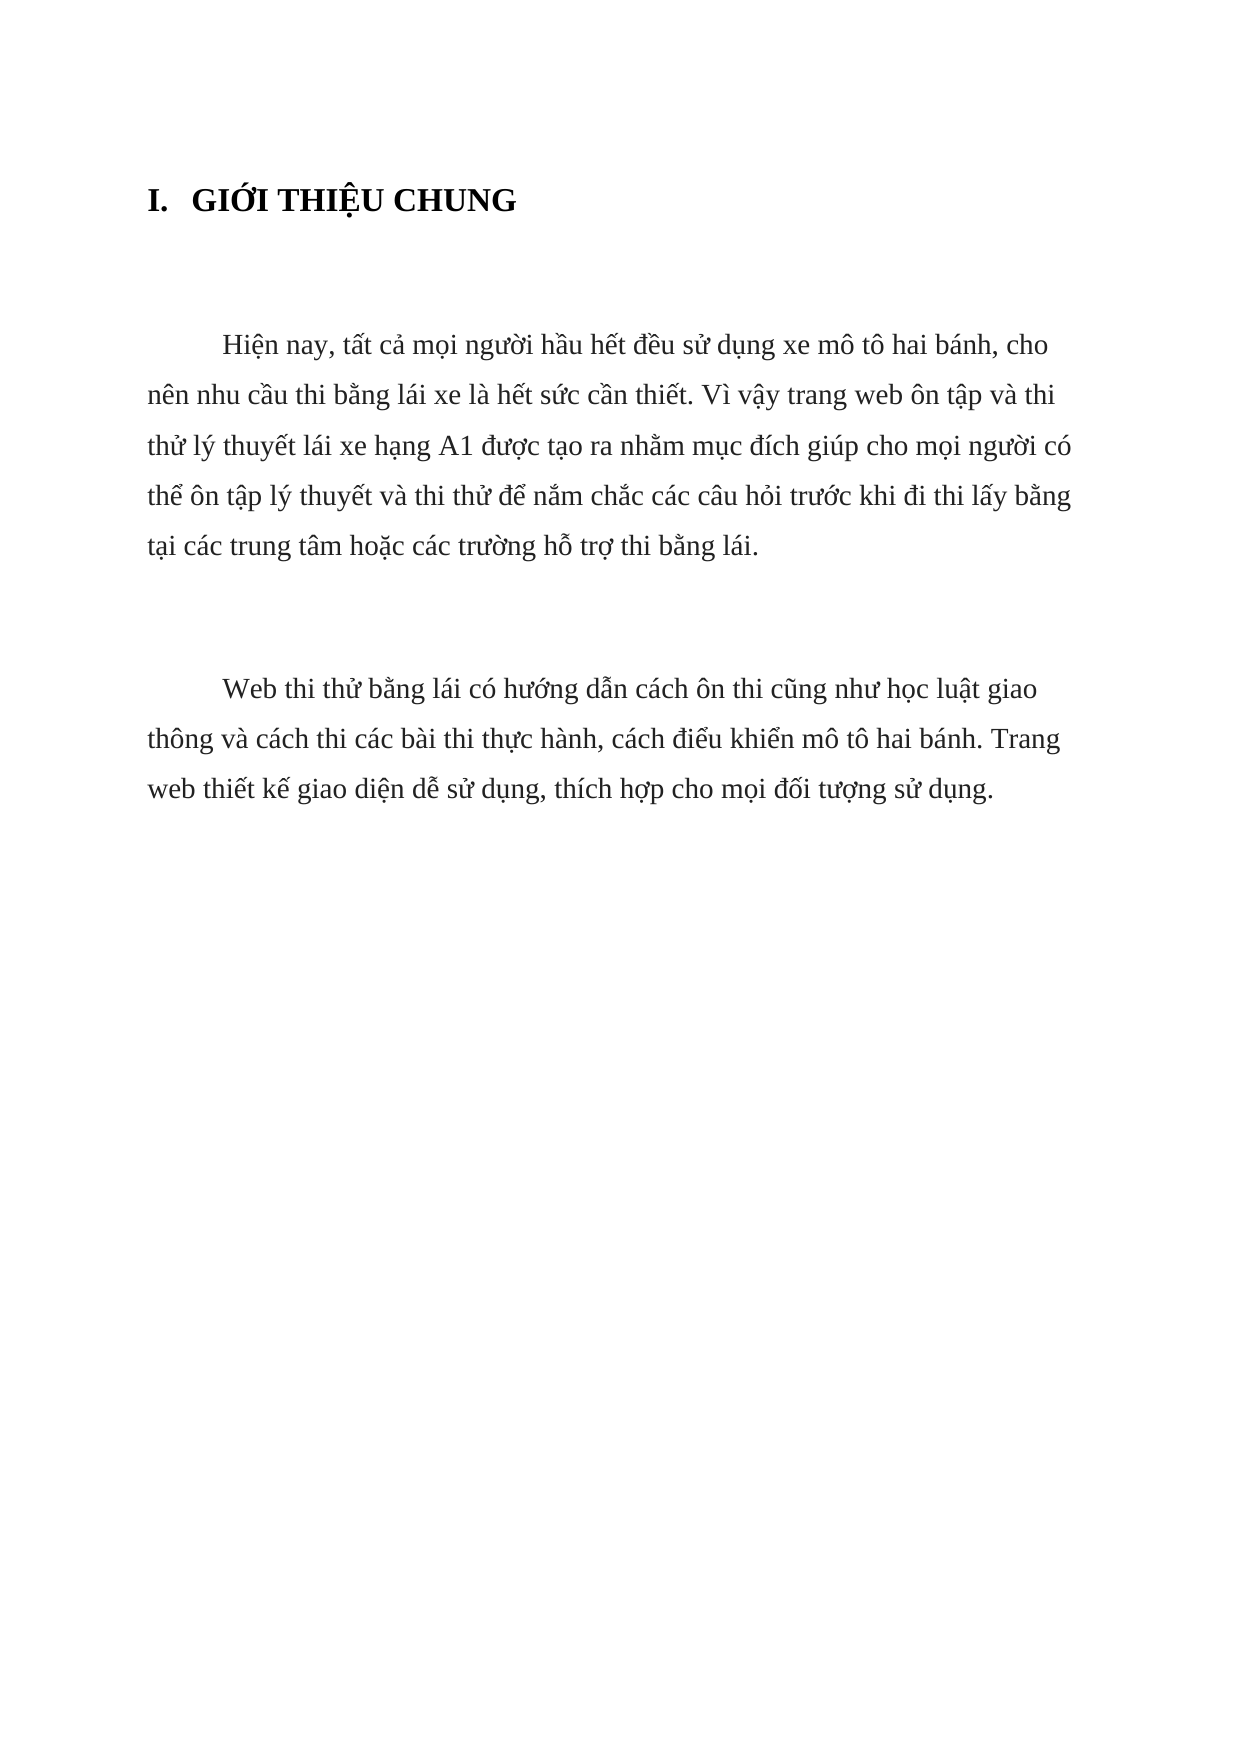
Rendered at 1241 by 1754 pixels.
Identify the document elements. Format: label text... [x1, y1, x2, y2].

text Web thi thử bằng lái có hướng dẫn cách ôn thi cũng như học luật giao thông và cách thi các bài thi thực hành, cách điểu khiển mô tô hai bánh. Trang web thiết kế giao diện dễ sử dụng, thích hợp cho mọi đối tượng sử dụng. [147, 671, 1093, 805]
subtitle GIỚI THIỆU CHUNG [147, 180, 1093, 218]
text Hiện nay, tất cả mọi người hầu hết đều sử dụng xe mô tô hai bánh, cho nên nhu cầu thi bằng lái xe là hết sức cần thiết. Vì vậy trang web ôn tập và thi thử lý thuyết lái xe hạng A1 được tạo ra nhằm mục đích giúp cho mọi người có thể ôn tập lý thuyết và thi thử để nắm chắc các câu hỏi trước khi đi thi lấy bằng tại các trung tâm hoặc các trường hỗ trợ thi bằng lái. [147, 327, 1093, 562]
